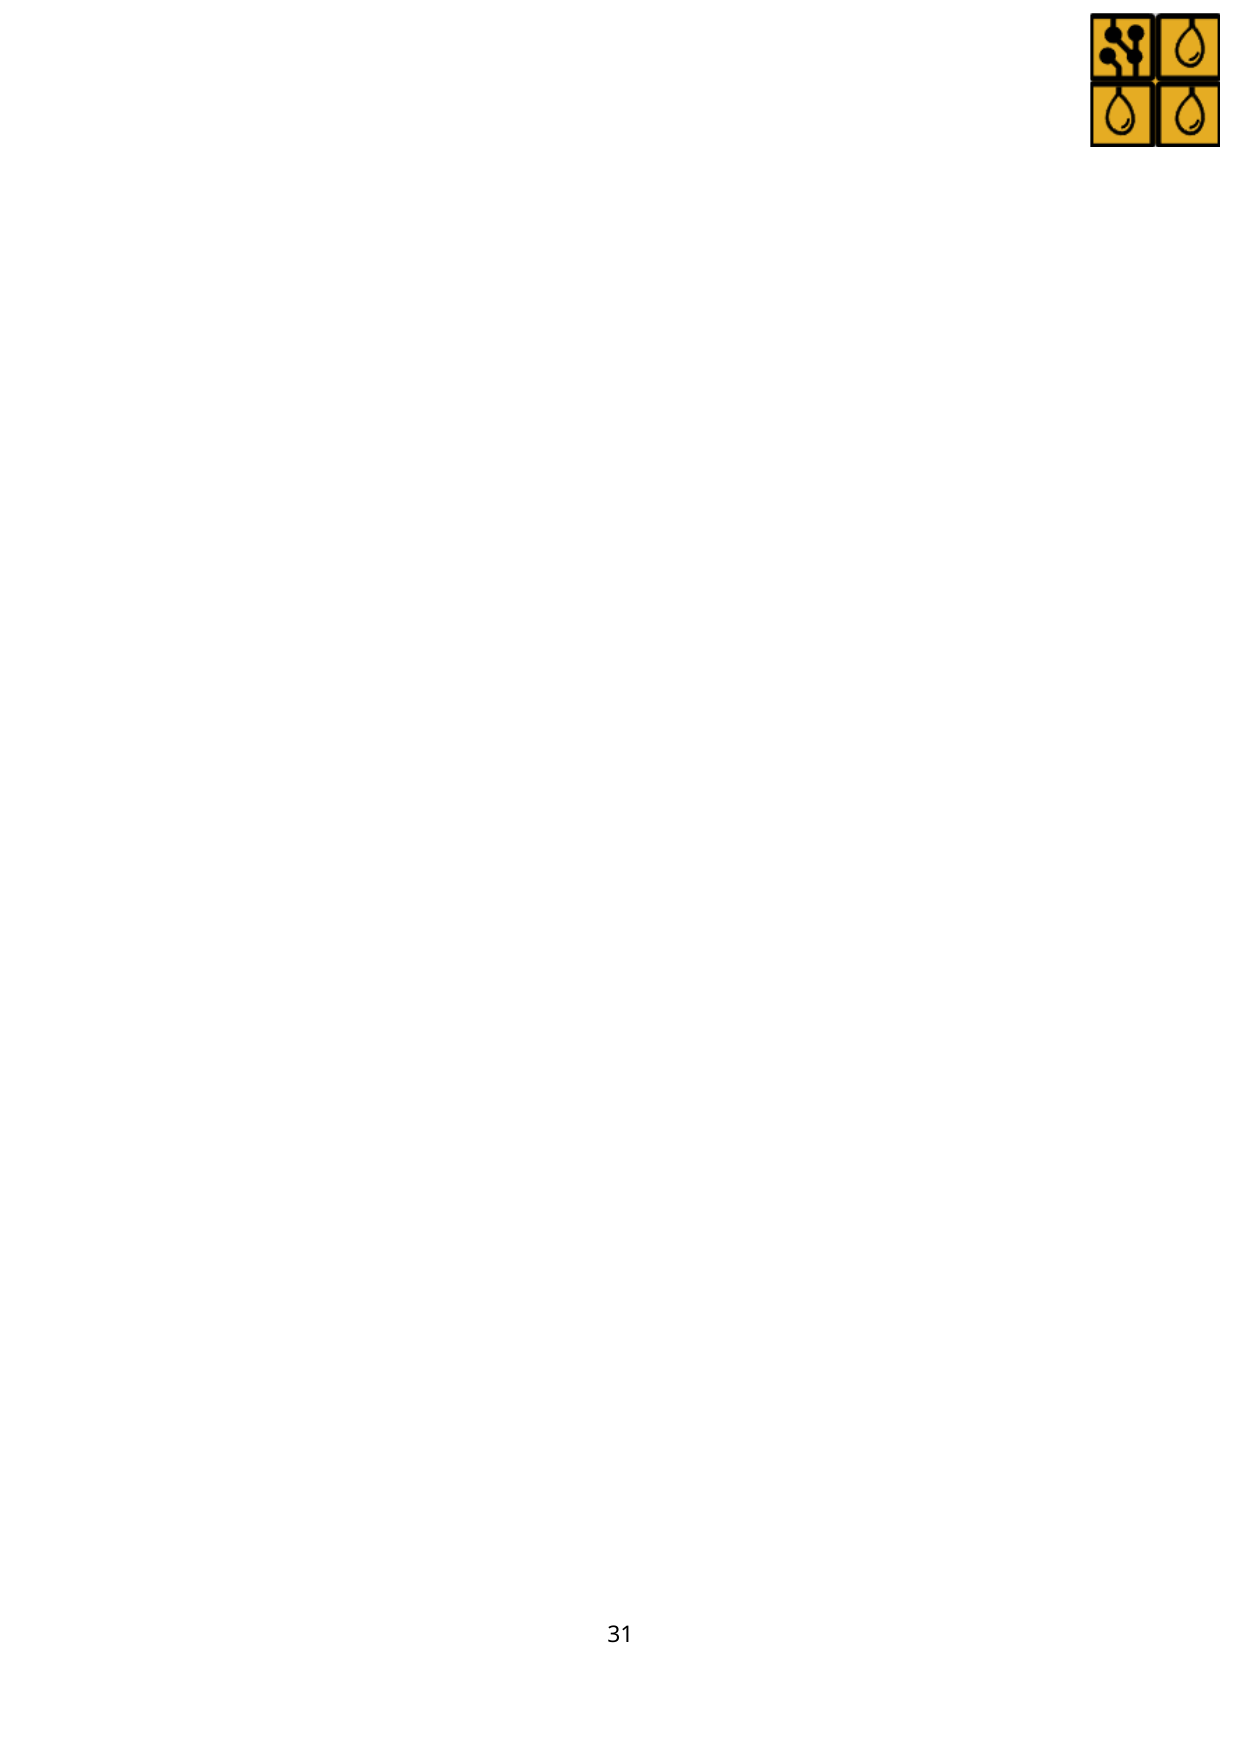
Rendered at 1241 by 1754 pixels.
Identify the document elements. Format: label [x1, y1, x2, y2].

picture [1088, 13, 1219, 144]
